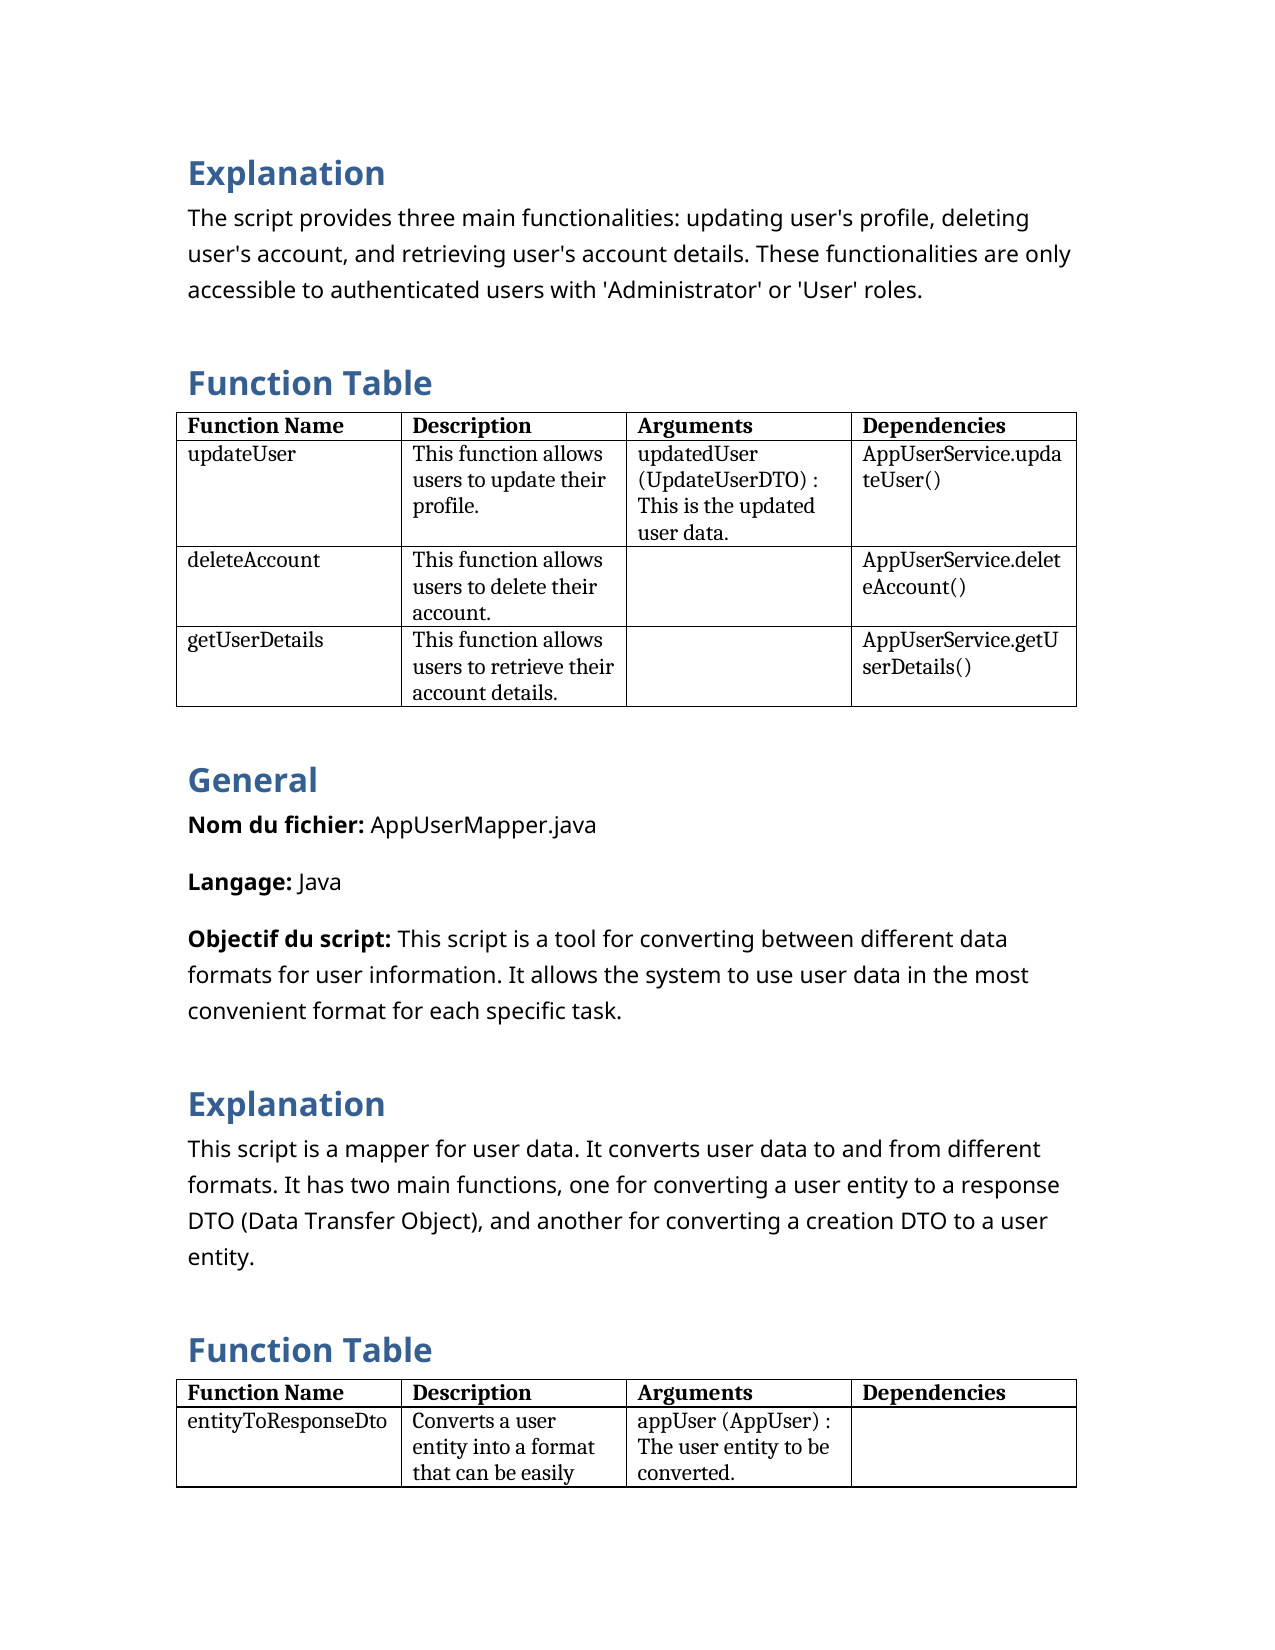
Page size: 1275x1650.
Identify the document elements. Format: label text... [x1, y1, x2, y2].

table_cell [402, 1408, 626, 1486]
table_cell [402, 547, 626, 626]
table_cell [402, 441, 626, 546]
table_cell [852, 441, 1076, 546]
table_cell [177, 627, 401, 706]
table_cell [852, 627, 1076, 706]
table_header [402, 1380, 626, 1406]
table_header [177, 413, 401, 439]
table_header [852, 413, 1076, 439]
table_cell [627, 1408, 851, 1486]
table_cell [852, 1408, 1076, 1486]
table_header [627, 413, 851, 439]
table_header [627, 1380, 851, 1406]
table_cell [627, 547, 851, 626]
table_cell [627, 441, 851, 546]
text This script is a mapper for user data. It converts user data to and from different formats. It has two main functions, one for converting a user entity to a response DTO (Data Transfer Object), and another for converting a creation DTO to a user entity. [187, 1133, 1087, 1272]
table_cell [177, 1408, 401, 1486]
text The script provides three main functionalities: updating user's profile, deleting user's account, and retrieving user's account details. These functionalities are only accessible to authenticated users with 'Administrator' or 'User' roles. [187, 202, 1087, 305]
subtitle Function Table [187, 360, 1087, 405]
text Langage: Java [187, 866, 1087, 897]
subtitle Function Table [187, 1327, 1087, 1372]
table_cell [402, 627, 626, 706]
subtitle Explanation [187, 150, 1087, 195]
subtitle General [187, 757, 1087, 803]
text Objectif du script: This script is a tool for converting between different data formats for user information. It allows the system to use user data in the most convenient format for each specific task. [187, 923, 1087, 1026]
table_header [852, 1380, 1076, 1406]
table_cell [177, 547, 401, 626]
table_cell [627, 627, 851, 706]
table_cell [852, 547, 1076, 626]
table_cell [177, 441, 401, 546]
text Nom du fichier: AppUserMapper.java [187, 809, 1087, 841]
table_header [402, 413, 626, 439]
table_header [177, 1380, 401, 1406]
subtitle Explanation [187, 1081, 1087, 1126]
